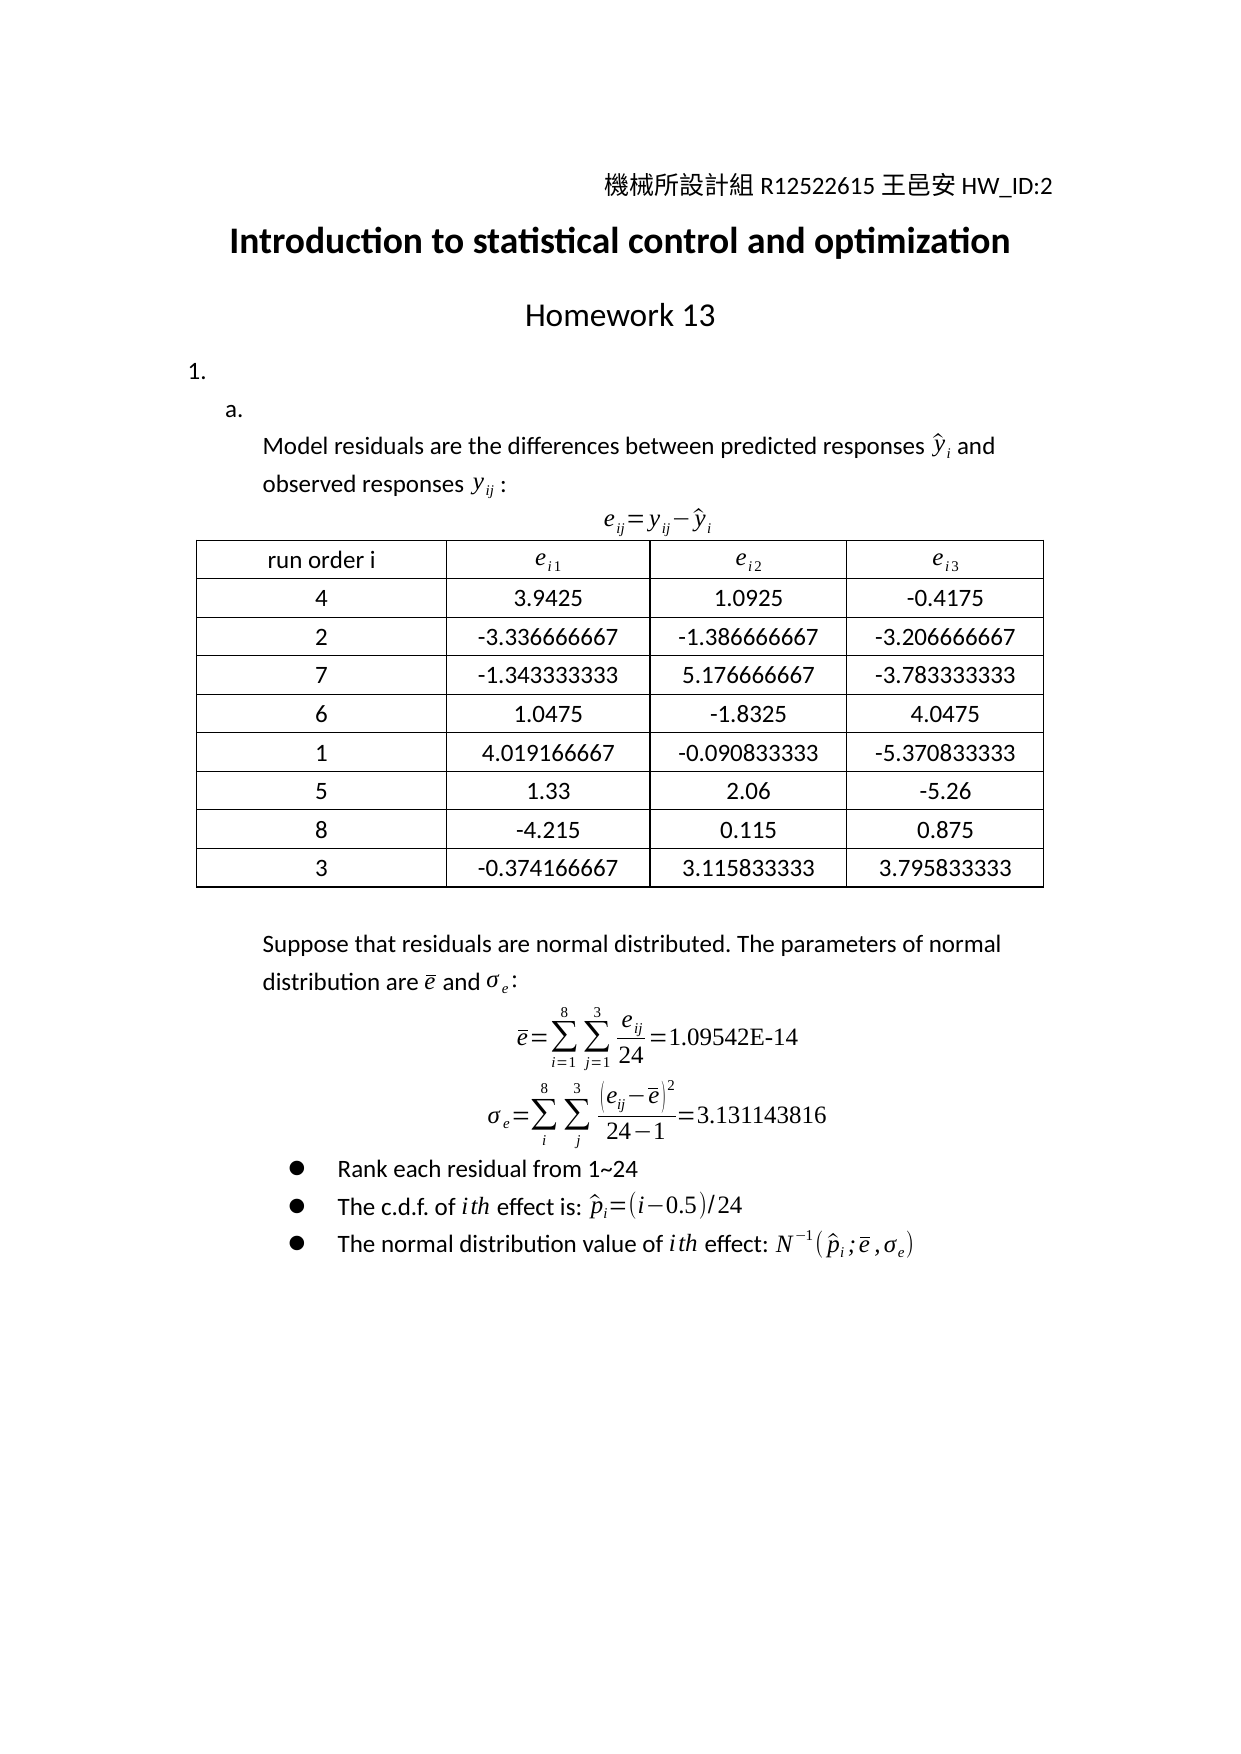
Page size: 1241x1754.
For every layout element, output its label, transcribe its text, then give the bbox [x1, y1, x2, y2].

table_cell 0.115 [651, 810, 846, 848]
table_cell 1 [197, 733, 446, 771]
table_cell -4.215 [447, 810, 649, 848]
table_cell -1.386666667 [651, 618, 846, 655]
table_header [651, 541, 846, 578]
table_cell 5 [197, 772, 446, 809]
table_cell -3.206666667 [847, 618, 1043, 655]
table_cell 6 [197, 695, 446, 732]
list The c.d.f. of effect is: [287, 1187, 1053, 1225]
table_cell -5.26 [847, 772, 1043, 809]
table_cell 4 [197, 579, 446, 617]
list Model residuals are the differences between predicted responses and observed responses : [262, 427, 1053, 502]
text Homework 13 [187, 277, 1053, 352]
table_cell 2.06 [651, 772, 846, 809]
table_cell -1.8325 [651, 695, 846, 732]
table_cell -0.090833333 [651, 733, 846, 771]
list Suppose that residuals are normal distributed. The parameters of normal distribution are and [262, 925, 1053, 1000]
table_cell 7 [197, 656, 446, 694]
table_cell 3.115833333 [651, 849, 846, 886]
text Introduction to statistical control and optimization [187, 202, 1053, 277]
table_cell 8 [197, 810, 446, 848]
table_cell 1.0475 [447, 695, 649, 732]
table_cell 4.0475 [847, 695, 1043, 732]
table_header [447, 541, 649, 578]
list The normal distribution value of effect: [287, 1225, 1053, 1262]
table_cell -0.374166667 [447, 849, 649, 886]
table_cell -1.343333333 [447, 656, 649, 694]
table_cell 4.019166667 [447, 733, 649, 771]
table_cell -3.783333333 [847, 656, 1043, 694]
table_cell 0.875 [847, 810, 1043, 848]
table_header run order i [197, 541, 446, 578]
table_cell -3.336666667 [447, 618, 649, 655]
table_cell 1.33 [447, 772, 649, 809]
table_cell -0.4175 [847, 579, 1043, 617]
table_cell 3.795833333 [847, 849, 1043, 886]
table_cell 3 [197, 849, 446, 886]
table_cell 1.0925 [651, 579, 846, 617]
table_cell -5.370833333 [847, 733, 1043, 771]
table_header [847, 541, 1043, 578]
list Rank each residual from 1~24 [287, 1150, 1053, 1187]
table_cell 2 [197, 618, 446, 655]
table_cell 5.176666667 [651, 656, 846, 694]
table_cell 3.9425 [447, 579, 649, 617]
text 機械所設計組 R12522615 王邑安 HW_ID:2 [187, 164, 1053, 202]
